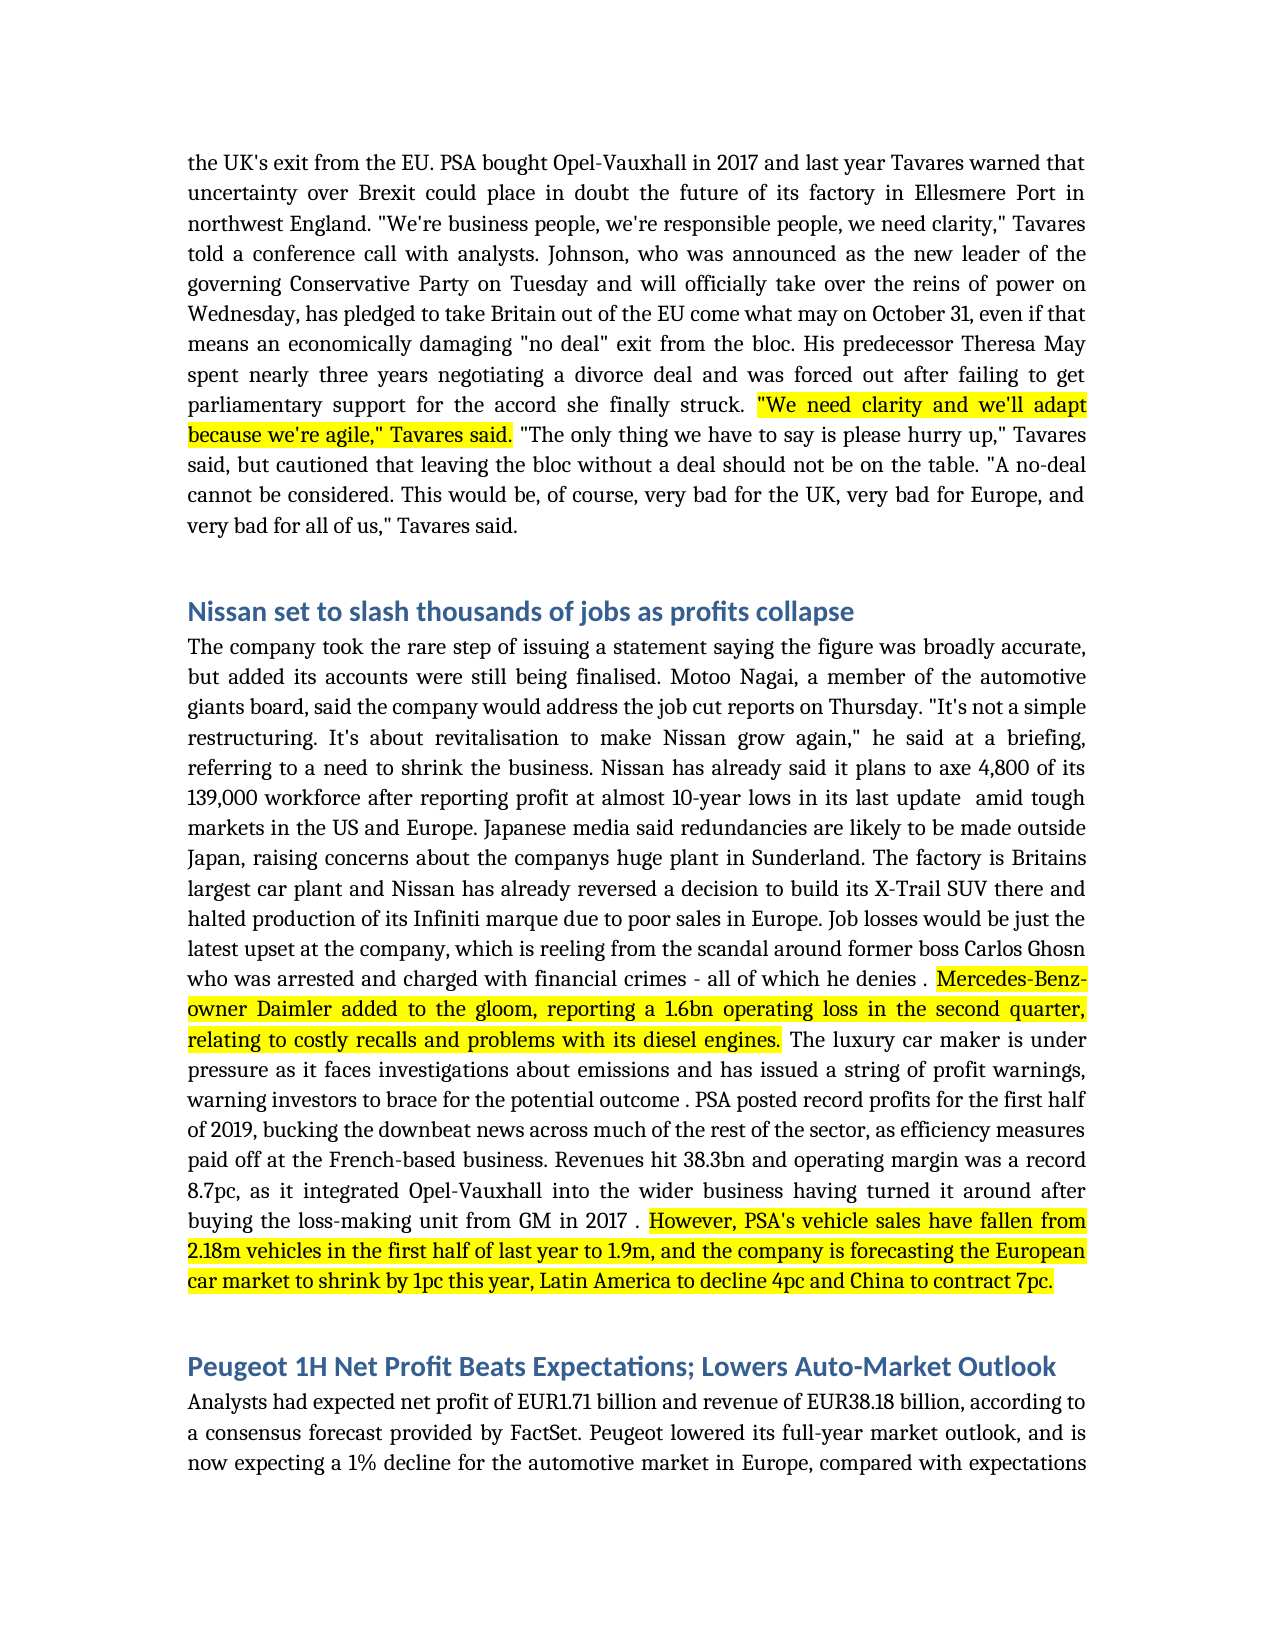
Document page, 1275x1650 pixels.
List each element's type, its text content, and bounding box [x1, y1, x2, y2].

subtitle Peugeot 1H Net Profit Beats Expectations; Lowers Auto-Market Outlook [187, 1348, 1087, 1384]
subtitle Nissan set to slash thousands of jobs as profits collapse [187, 593, 1087, 628]
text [187, 1389, 1087, 1476]
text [187, 150, 1087, 539]
text The company took the rare step of issuing a statement saying the figure was broadly accurate, but added its accounts were still being finalised. Motoo Nagai, a member of the automotive giants board, said the company would address the job cut reports on Thursday. "It's not a simple restructuring. It's about revitalisation to make Nissan grow again," he said at a briefing, referring to a need to shrink the business. Nissan has already said it plans to axe 4,800 of its 139,000 workforce after reporting profit at almost 10-year lows in its last update amid tough markets in the US and Europe. Japanese media said redundancies are likely to be made outside Japan, raising concerns about the companys huge plant in Sunderland. The factory is Britains largest car plant and Nissan has already reversed a decision to build its X-Trail SUV there and halted production of its Infiniti marque due to poor sales in Europe. Job losses would be just the latest upset at the company, which is reeling from the scandal around former boss Carlos Ghosn who was arrested and charged with financial crimes - all of which he denies . Mercedes-Benz-owner Daimler added to the gloom, reporting a 1.6bn operating loss in the second quarter, relating to costly recalls and problems with its diesel engines. The luxury car maker is under pressure as it faces investigations about emissions and has issued a string of profit warnings, warning investors to brace for the potential outcome . PSA posted record profits for the first half of 2019, bucking the downbeat news across much of the rest of the sector, as efficiency measures paid off at the French-based business. Revenues hit 38.3bn and operating margin was a record 8.7pc, as it integrated Opel-Vauxhall into the wider business having turned it around after buying the loss-making unit from GM in 2017 . However, PSA's vehicle sales have fallen from 2.18m vehicles in the first half of last year to 1.9m, and the company is forecasting the European car market to shrink by 1pc this year, Latin America to decline 4pc and China to contract 7pc. [187, 634, 1087, 1294]
